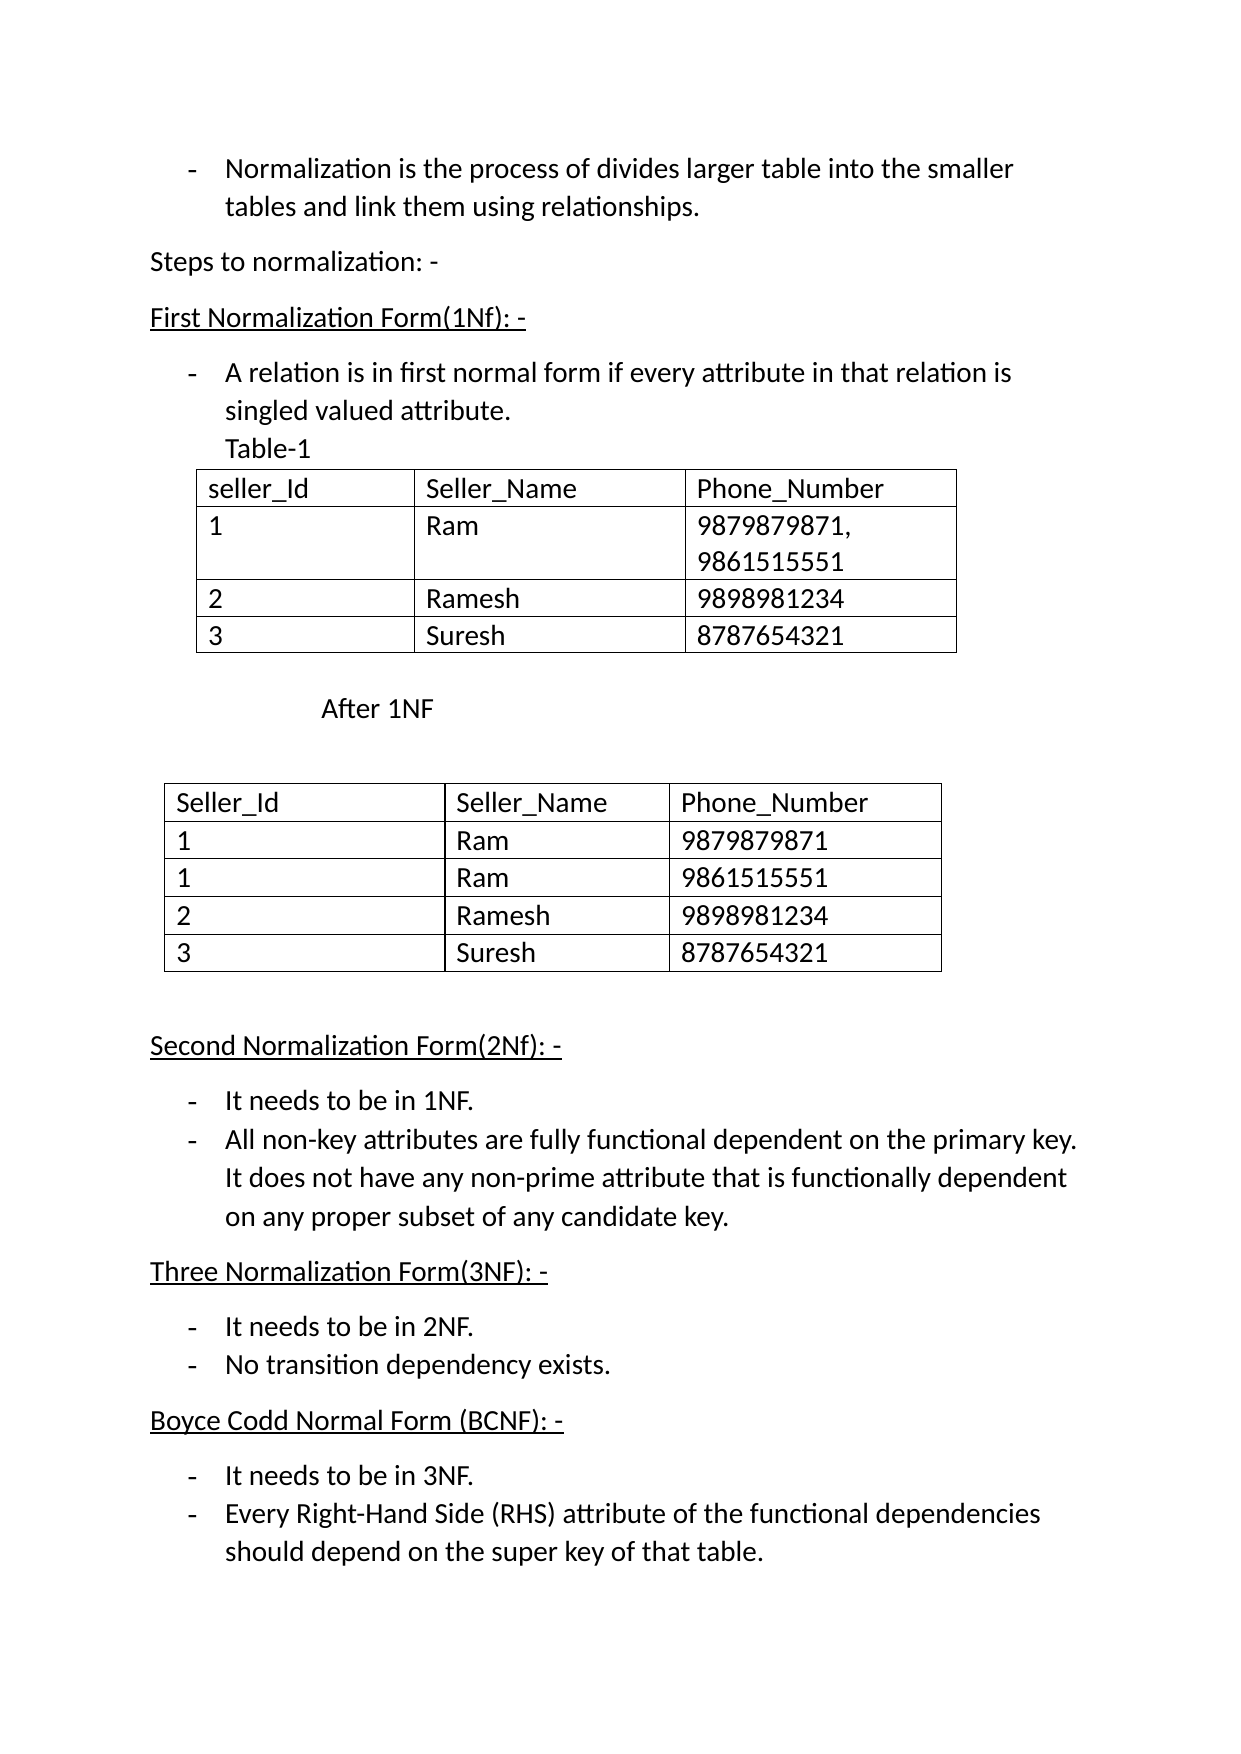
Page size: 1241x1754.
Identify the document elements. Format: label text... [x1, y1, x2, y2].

list Table-1 [225, 431, 1090, 466]
table_cell 8787654321 [686, 617, 956, 652]
table_cell Ramesh [415, 580, 685, 616]
list It needs to be in 2NF. [187, 1308, 1090, 1344]
table_cell 1 [197, 507, 414, 579]
table_header Seller_Name [446, 784, 669, 821]
table_cell Ramesh [446, 897, 669, 933]
list After 1NF [150, 690, 1090, 725]
table_cell 1 [165, 822, 444, 858]
list Normalization is the process of divides larger table into the smaller tables and link them using relationships. [187, 150, 1090, 224]
table_cell Suresh [446, 935, 669, 971]
table_cell 1 [165, 859, 444, 896]
text Three Normalization Form(3NF): - [150, 1253, 1090, 1288]
table_header Seller_Name [415, 470, 685, 506]
table_cell 3 [165, 935, 444, 971]
table_header Seller_Id [165, 784, 444, 821]
text Steps to normalization: - [150, 243, 1090, 279]
table_cell 9879879871 [670, 822, 941, 858]
table_cell 9861515551 [670, 859, 941, 896]
table_cell Ram [415, 507, 685, 579]
text First Normalization Form(1Nf): - [150, 299, 1090, 334]
table_cell 2 [165, 897, 444, 933]
table_cell 9879879871, 9861515551 [686, 507, 956, 579]
table_header Phone_Number [686, 470, 956, 506]
table_header Phone_Number [670, 784, 941, 821]
list All non-key attributes are fully functional dependent on the primary key. It does not have any non-prime attribute that is functionally dependent on any proper subset of any candidate key. [187, 1121, 1090, 1233]
table_cell 2 [197, 580, 414, 616]
list A relation is in first normal form if every attribute in that relation is singled valued attribute. [187, 354, 1090, 428]
table_cell Ram [446, 822, 669, 858]
table_cell 9898981234 [686, 580, 956, 616]
text Second Normalization Form(2Nf): - [150, 1027, 1090, 1063]
table_header seller_Id [197, 470, 414, 506]
table_cell 3 [197, 617, 414, 652]
table_cell Ram [446, 859, 669, 896]
table_cell 8787654321 [670, 935, 941, 971]
list Every Right-Hand Side (RHS) attribute of the functional dependencies should depend on the super key of that table. [187, 1495, 1090, 1569]
table_cell 9898981234 [670, 897, 941, 933]
list It needs to be in 1NF. [187, 1082, 1090, 1118]
list It needs to be in 3NF. [187, 1457, 1090, 1492]
table_cell Suresh [415, 617, 685, 652]
list No transition dependency exists. [187, 1346, 1090, 1382]
text Boyce Codd Normal Form (BCNF): - [150, 1402, 1090, 1437]
